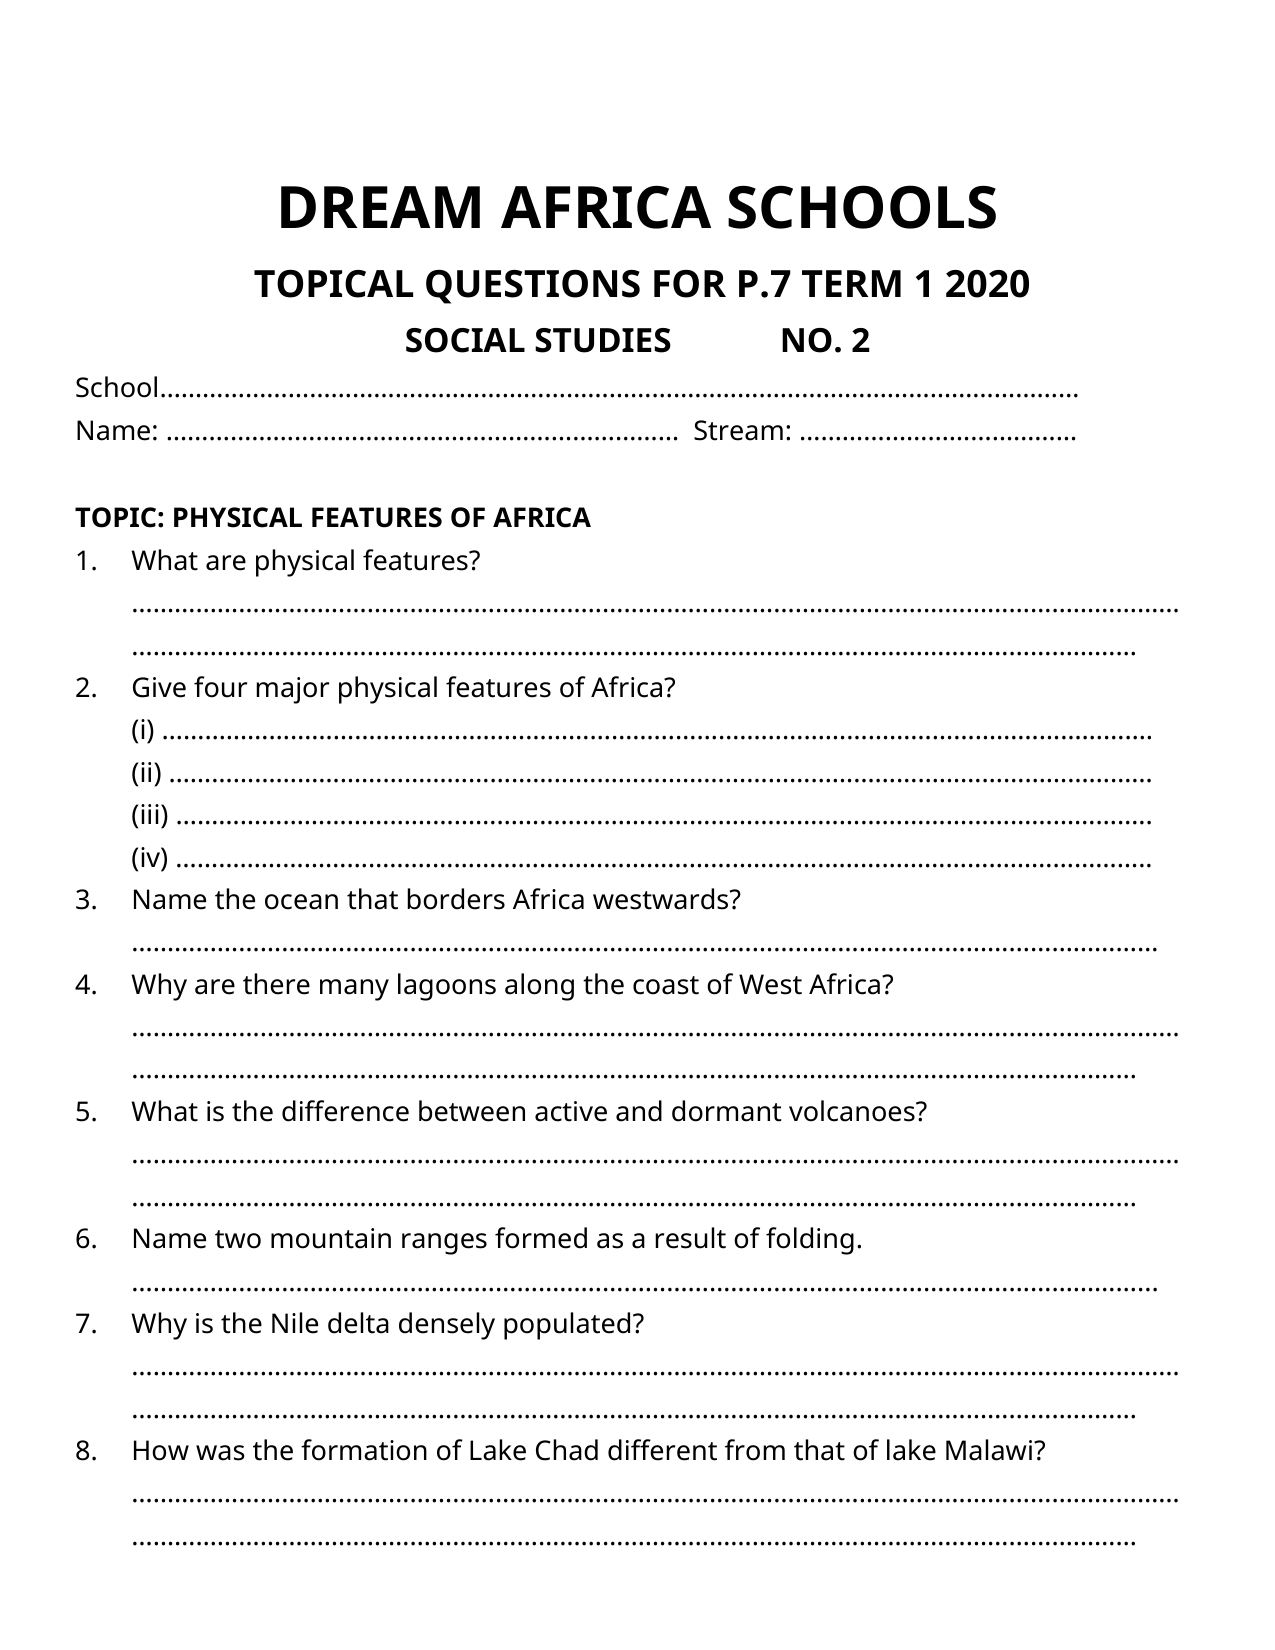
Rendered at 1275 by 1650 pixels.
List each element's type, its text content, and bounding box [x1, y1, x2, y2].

text (i) …………………………………………………………………………………………………………………………. [131, 711, 1200, 748]
list Why is the Nile delta densely populated? ……………………………………………………………………………………………………………………………………………………………………………………………………………………………………………………………… [75, 1304, 1200, 1426]
text SOCIAL STUDIES NO. 2 [75, 316, 1200, 362]
text (iii) ……………………………………………………………………………………………………………………….. [131, 796, 1200, 832]
text TOPIC: PHYSICAL FEATURES OF AFRICA [75, 499, 1200, 536]
list Give four major physical features of Africa? [75, 668, 1200, 705]
list What are physical features? ……………………………………………………………………………………………………………………………………………………………………………………………………………………………………………………………… [75, 541, 1200, 663]
text (iv) ……………………………………………………………………………………………………………………….. [131, 838, 1200, 875]
list Name the ocean that borders Africa westwards? ……………………………………………………………………………………………………………………………… [75, 880, 1200, 960]
text TOPICAL QUESTIONS FOR P.7 TERM 1 2020 [75, 258, 1200, 309]
text (ii) ………………………………………………………………………………………………………………………… [131, 753, 1200, 790]
list What is the difference between active and dormant volcanoes? ……………………………………………………………………………………………………………………………………………………………………………………………………………………………………………………………… [75, 1092, 1200, 1214]
text Name: ……………………………………………………………… Stream: ………………………………… [75, 411, 1200, 448]
text School………………………………………………………………………………………………………………… [75, 368, 1200, 405]
list How was the formation of different from that of lake Malawi? ……………………………………………………………………………………………………………………………………………………………………………………………………………………………………………………………… [75, 1432, 1200, 1553]
list Why are there many lagoons along the coast of West Africa? ……………………………………………………………………………………………………………………………………………………………………………………………………………………………………………………………… [75, 965, 1200, 1087]
list Name two mountain ranges formed as a result of folding. ……………………………………………………………………………………………………………………………... [75, 1219, 1200, 1299]
text DREAM AFRICA SCHOOLS [75, 166, 1200, 246]
